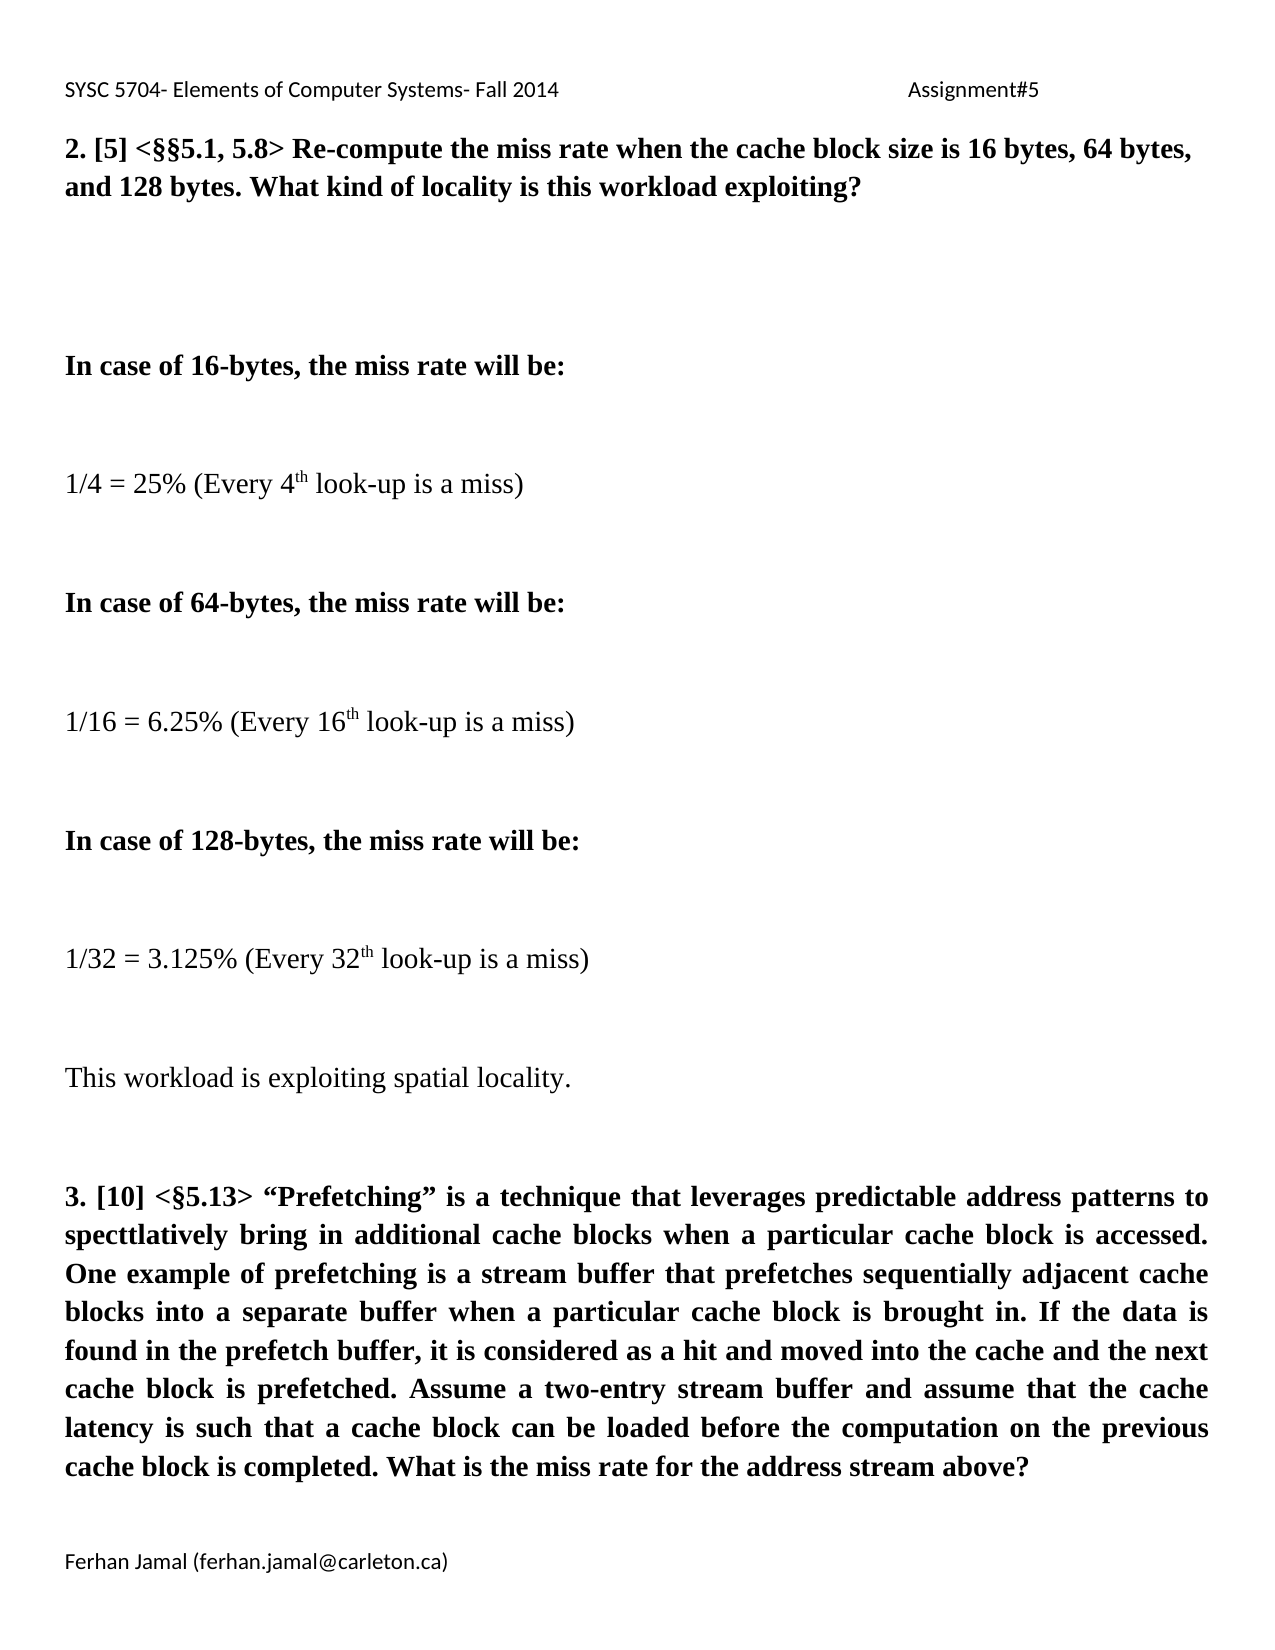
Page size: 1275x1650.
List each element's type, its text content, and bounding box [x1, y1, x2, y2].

text 1/16 = 6.25% (Every 16th look-up is a miss) [64, 704, 1210, 737]
text This workload is exploiting spatial locality. [64, 1060, 1210, 1094]
text 3. [10] <§5.13> “Prefetching” is a technique that leverages predictable address patterns to specttlatively bring in additional cache blocks when a particular cache block is accessed. One example of prefetching is a stream buffer that prefetches sequentially adjacent cache blocks into a separate buffer when a particular cache block is brought in. If the data is found in the prefetch buffer, it is considered as a hit and moved into the cache and the next cache block is prefetched. Assume a two-entry stream buffer and assume that the cache latency is such that a cache block can be loaded before the computation on the previous cache block is completed. What is the miss rate for the address stream above? [64, 1179, 1210, 1482]
text In case of 128-bytes, the miss rate will be: [64, 823, 1210, 856]
text In case of 64-bytes, the miss rate will be: [64, 585, 1210, 619]
text 1/4 = 25% (Every 4th look-up is a miss) [64, 466, 1210, 500]
text 2. [5] <§§5.1, 5.8> Re-compute the miss rate when the cache block size is 16 bytes, 64 bytes, and 128 bytes. What kind of locality is this workload exploiting? [64, 131, 1210, 203]
text 1/32 = 3.125% (Every 32th look-up is a miss) [64, 941, 1210, 975]
text In case of 16-bytes, the miss rate will be: [64, 348, 1210, 381]
